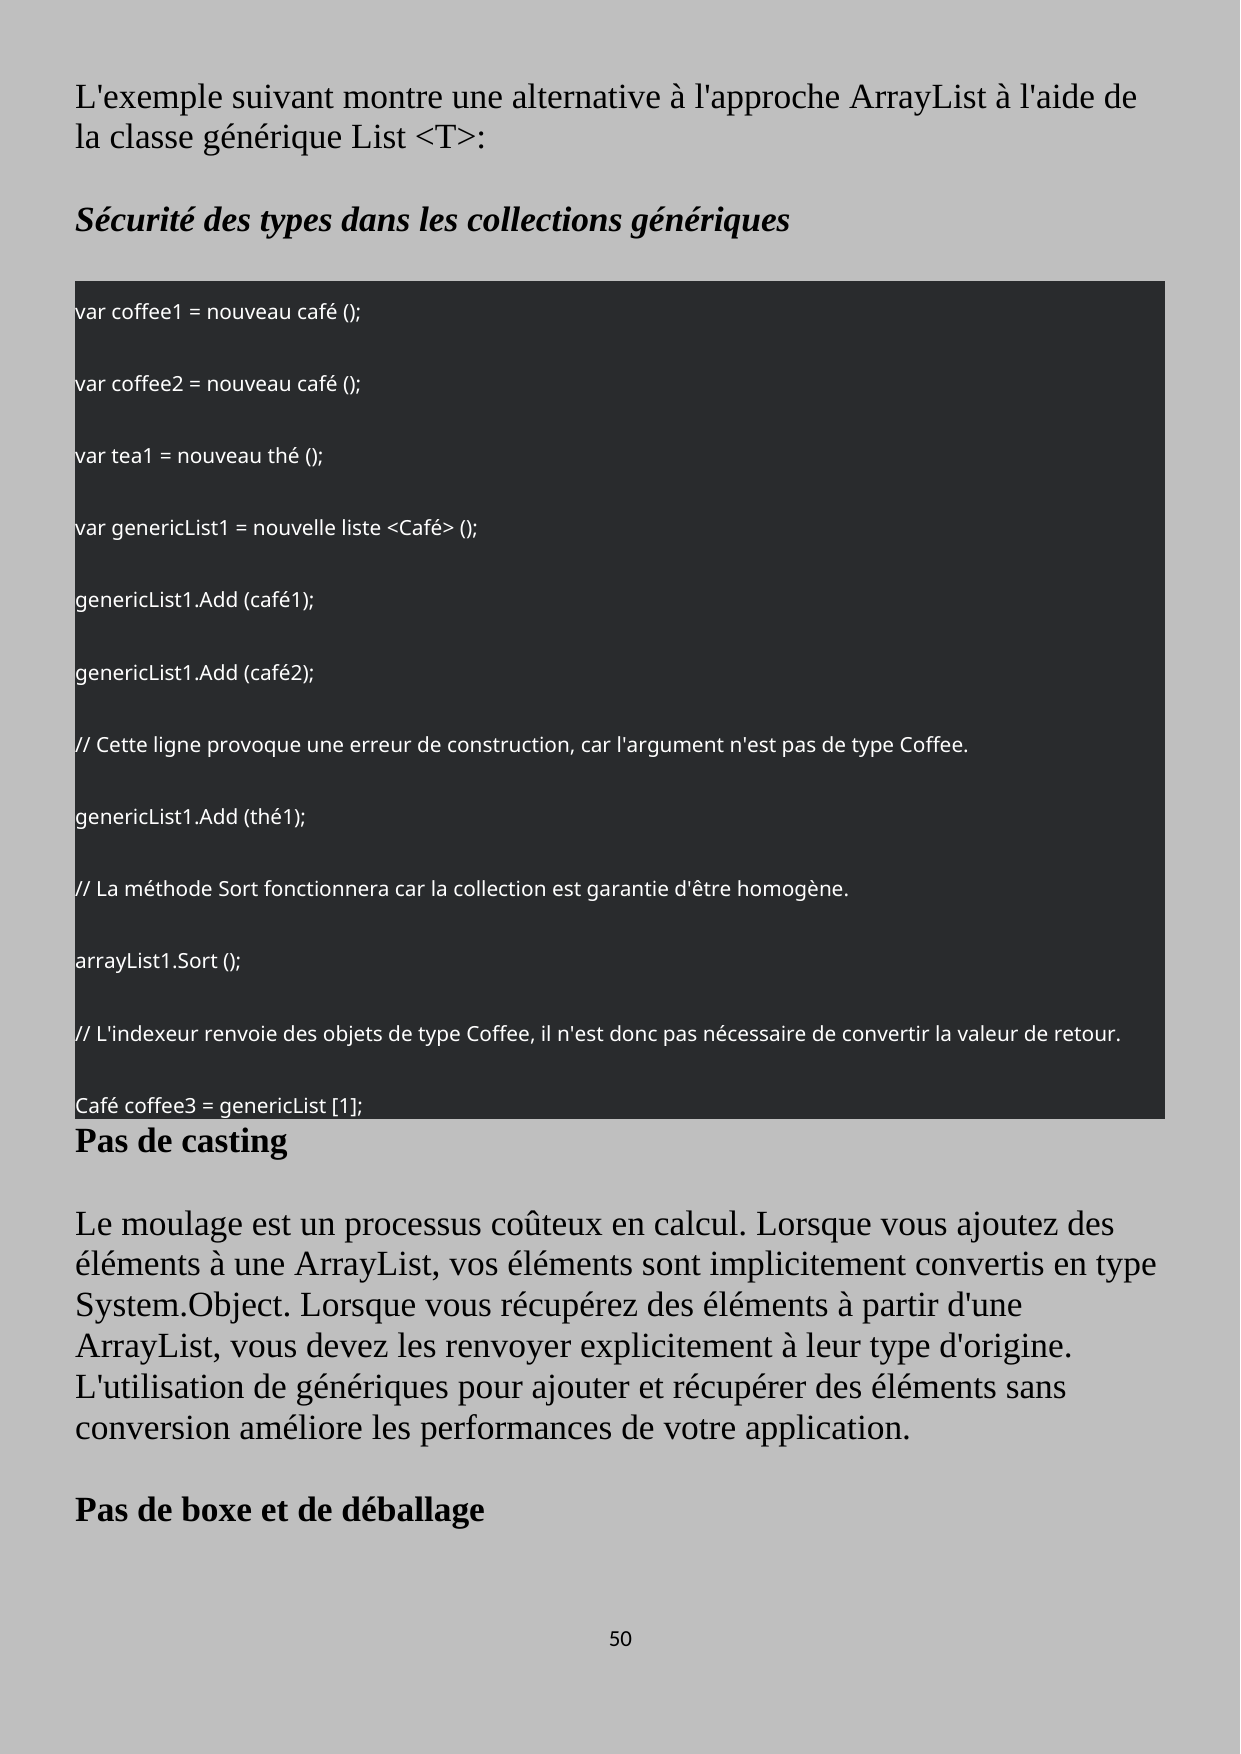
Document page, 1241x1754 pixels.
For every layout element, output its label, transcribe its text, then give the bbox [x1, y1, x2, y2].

text Pas de casting [75, 1119, 1165, 1160]
text L'exemple suivant montre une alternative à l'approche ArrayList à l'aide de la classe générique List <T>: [75, 75, 1165, 157]
text // Cette ligne provoque une erreur de construction, car l'argument n'est pas de type Coffee. [75, 714, 1165, 758]
text genericList1.Add (café2); [75, 642, 1165, 686]
text Sécurité des types dans les collections génériques [75, 198, 1165, 239]
text Café coffee3 = genericList [1]; [75, 1075, 1165, 1119]
text var coffee2 = nouveau café (); [75, 353, 1165, 397]
text var tea1 = nouveau thé (); [75, 425, 1165, 469]
text // La méthode Sort fonctionnera car la collection est garantie d'être homogène. [75, 858, 1165, 903]
text var coffee1 = nouveau café (); [75, 281, 1165, 325]
text Le moulage est un processus coûteux en calcul. Lorsque vous ajoutez des éléments à une ArrayList, vos éléments sont implicitement convertis en type System.Object. Lorsque vous récupérez des éléments à partir d'une ArrayList, vous devez les renvoyer explicitement à leur type d'origine. L'utilisation de génériques pour ajouter et récupérer des éléments sans conversion améliore les performances de votre application. [75, 1202, 1165, 1447]
text genericList1.Add (thé1); [75, 786, 1165, 831]
text genericList1.Add (café1); [75, 569, 1165, 614]
text Pas de boxe et de déballage [75, 1488, 1165, 1529]
text arrayList1.Sort (); [75, 931, 1165, 975]
text var genericList1 = nouvelle liste <Café> (); [75, 497, 1165, 542]
text // L'indexeur renvoie des objets de type Coffee, il n'est donc pas nécessaire de convertir la valeur de retour. [75, 1003, 1165, 1047]
